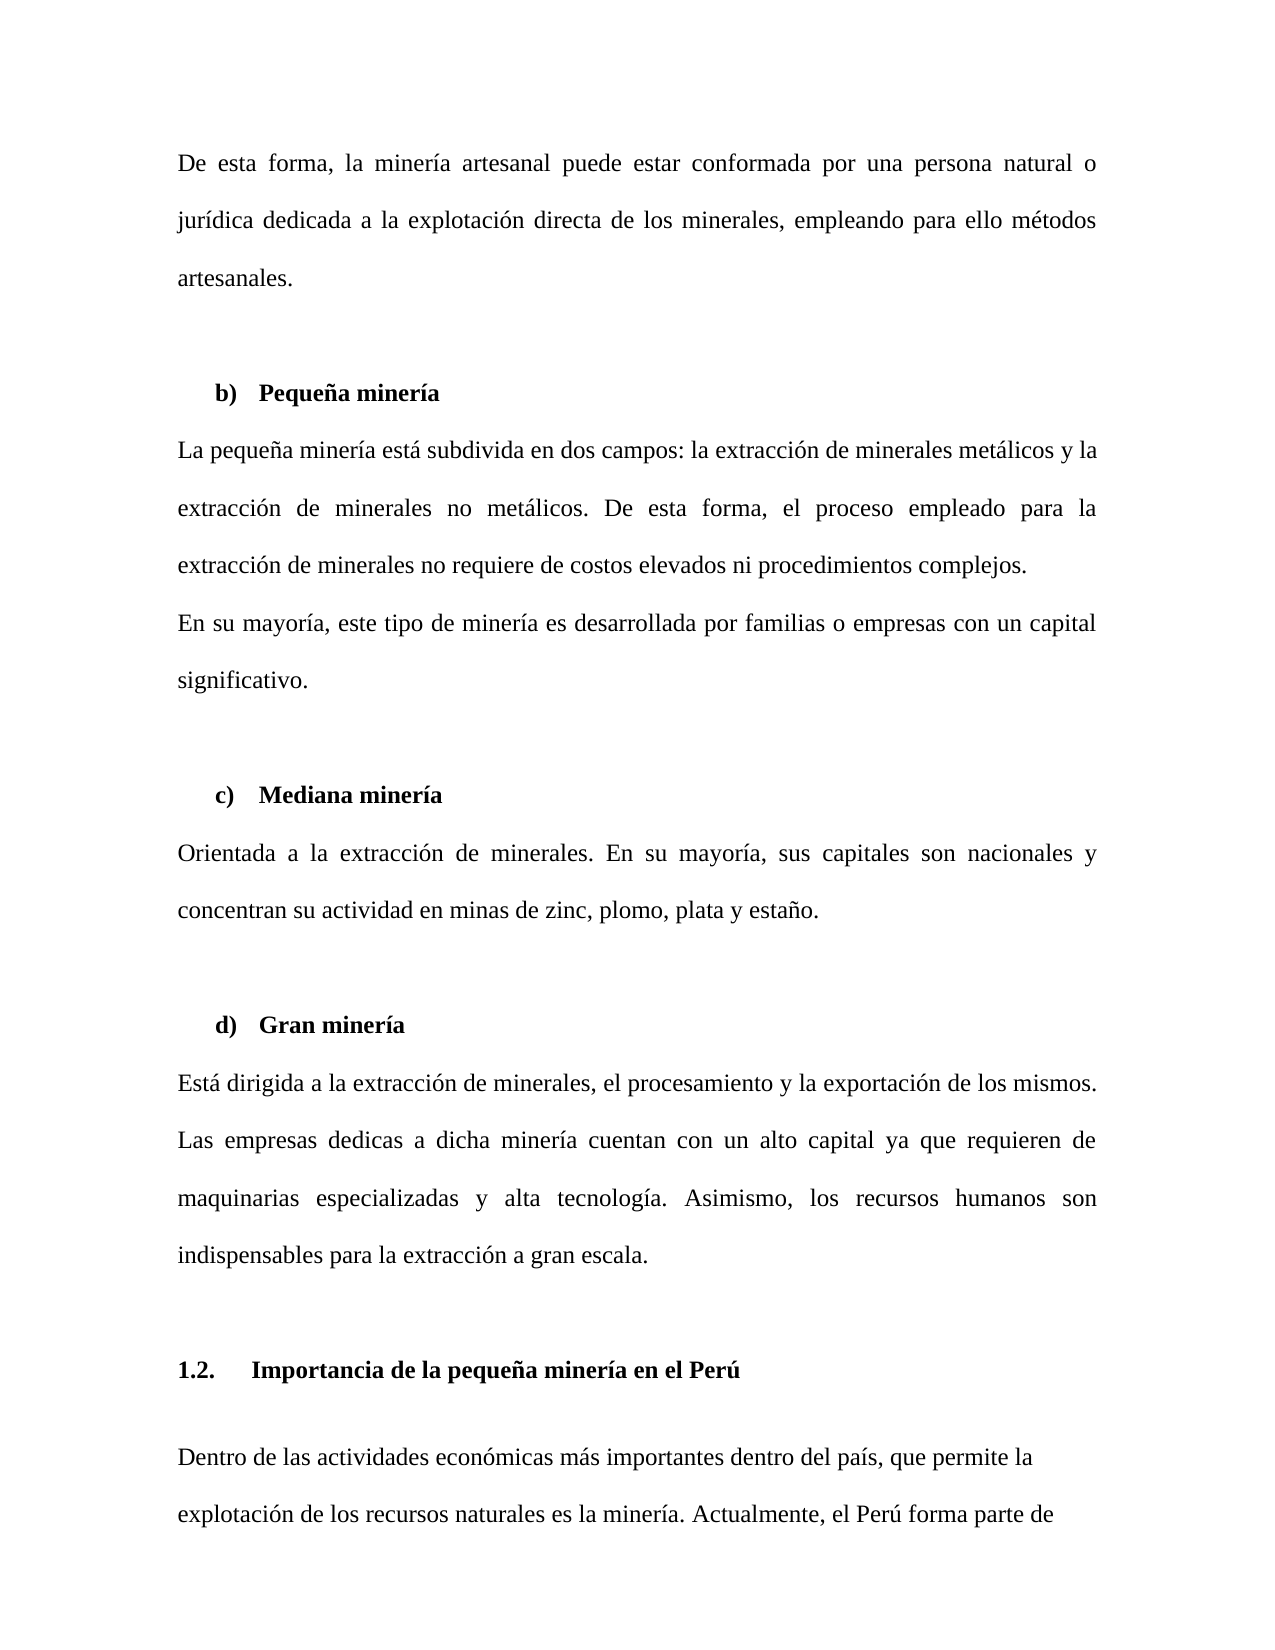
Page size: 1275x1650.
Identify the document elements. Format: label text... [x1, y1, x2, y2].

subtitle Mediana minería [215, 780, 1098, 809]
text La pequeña minería está subdivida en dos campos: la extracción de minerales metálicos y la extracción de minerales no metálicos. De esta forma, el proceso empleado para la extracción de minerales no requiere de costos elevados ni procedimientos complejos. [177, 435, 1098, 579]
text En su mayoría, este tipo de minería es desarrollada por familias o empresas con un capital significativo. [177, 608, 1098, 694]
subtitle Gran minería [215, 1010, 1098, 1039]
text De esta forma, la minería artesanal puede estar conformada por una persona natural o jurídica dedicada a la explotación directa de los minerales, empleando para ello métodos artesanales. [177, 148, 1098, 291]
subtitle Importancia de la pequeña minería en el Perú [177, 1355, 1098, 1384]
subtitle Pequeña minería [215, 378, 1098, 406]
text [177, 1442, 1088, 1528]
text Está dirigida a la extracción de minerales, el procesamiento y la exportación de los mismos. Las empresas dedicas a dicha minería cuentan con un alto capital ya que requieren de maquinarias especializadas y alta tecnología. Asimismo, los recursos humanos son indispensables para la extracción a gran escala. [177, 1068, 1098, 1269]
text Orientada a la extracción de minerales. En su mayoría, sus capitales son nacionales y concentran su actividad en minas de zinc, plomo, plata y estaño. [177, 838, 1098, 924]
